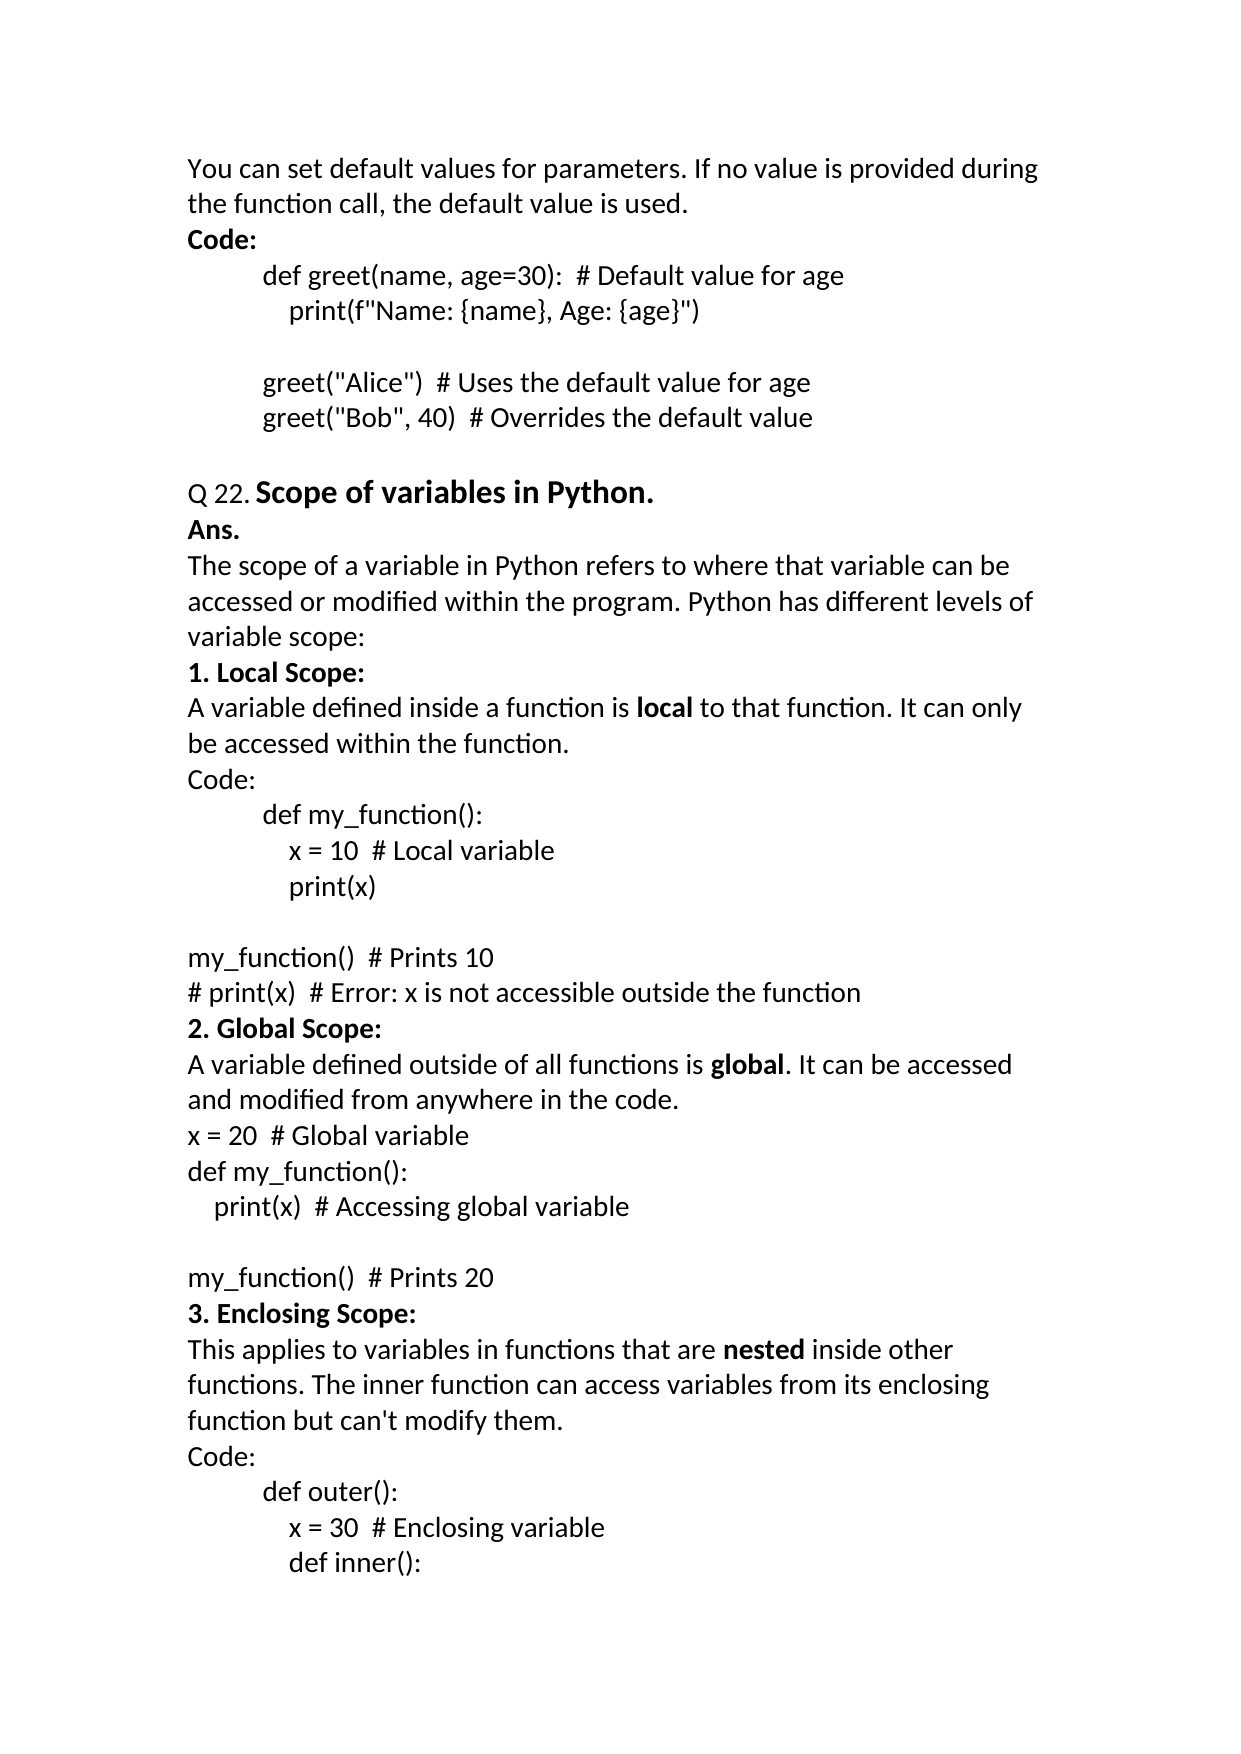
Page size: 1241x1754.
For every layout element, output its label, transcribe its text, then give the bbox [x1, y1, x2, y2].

text Code: [187, 1438, 1053, 1473]
text Code: [187, 761, 1053, 796]
text This applies to variables in functions that are nested inside other functions. The inner function can access variables from its enclosing function but can't modify them. [187, 1331, 1053, 1438]
text The scope of a variable in Python refers to where that variable can be accessed or modified within the program. Python has different levels of variable scope: [187, 547, 1053, 654]
text print(x) # Accessing global variable [187, 1188, 1053, 1224]
text 3. Enclosing Scope: [187, 1295, 1053, 1331]
text def greet(name, age=30): # Default value for age [262, 257, 1053, 292]
text def my_function(): [187, 1153, 1053, 1188]
text 1. Local Scope: [187, 654, 1053, 689]
text greet("Bob", 40) # Overrides the default value [262, 399, 1053, 435]
text 2. Global Scope: [187, 1010, 1053, 1046]
text # print(x) # Error: x is not accessible outside the function [187, 974, 1053, 1010]
text You can set default values for parameters. If no value is provided during the function call, the default value is used. [187, 150, 1053, 221]
text print(x) [262, 868, 1053, 903]
text A variable defined inside a function is local to that function. It can only be accessed within the function. [187, 689, 1053, 761]
text def inner(): [262, 1544, 1053, 1580]
text my_function() # Prints 20 [187, 1259, 1053, 1295]
text A variable defined outside of all functions is global. It can be accessed and modified from anywhere in the code. [187, 1046, 1053, 1117]
text x = 10 # Local variable [262, 832, 1053, 868]
text greet("Alice") # Uses the default value for age [262, 364, 1053, 399]
text x = 20 # Global variable [187, 1117, 1053, 1153]
text print(f"Name: {name}, Age: {age}") [262, 292, 1053, 328]
text def outer(): [262, 1473, 1053, 1509]
text my_function() # Prints 10 [187, 939, 1053, 974]
text Code: [187, 221, 1053, 257]
text Q 22. Scope of variables in Python. [187, 471, 1053, 511]
text def my_function(): [262, 796, 1053, 832]
text Ans. [187, 511, 1053, 547]
text x = 30 # Enclosing variable [262, 1509, 1053, 1544]
